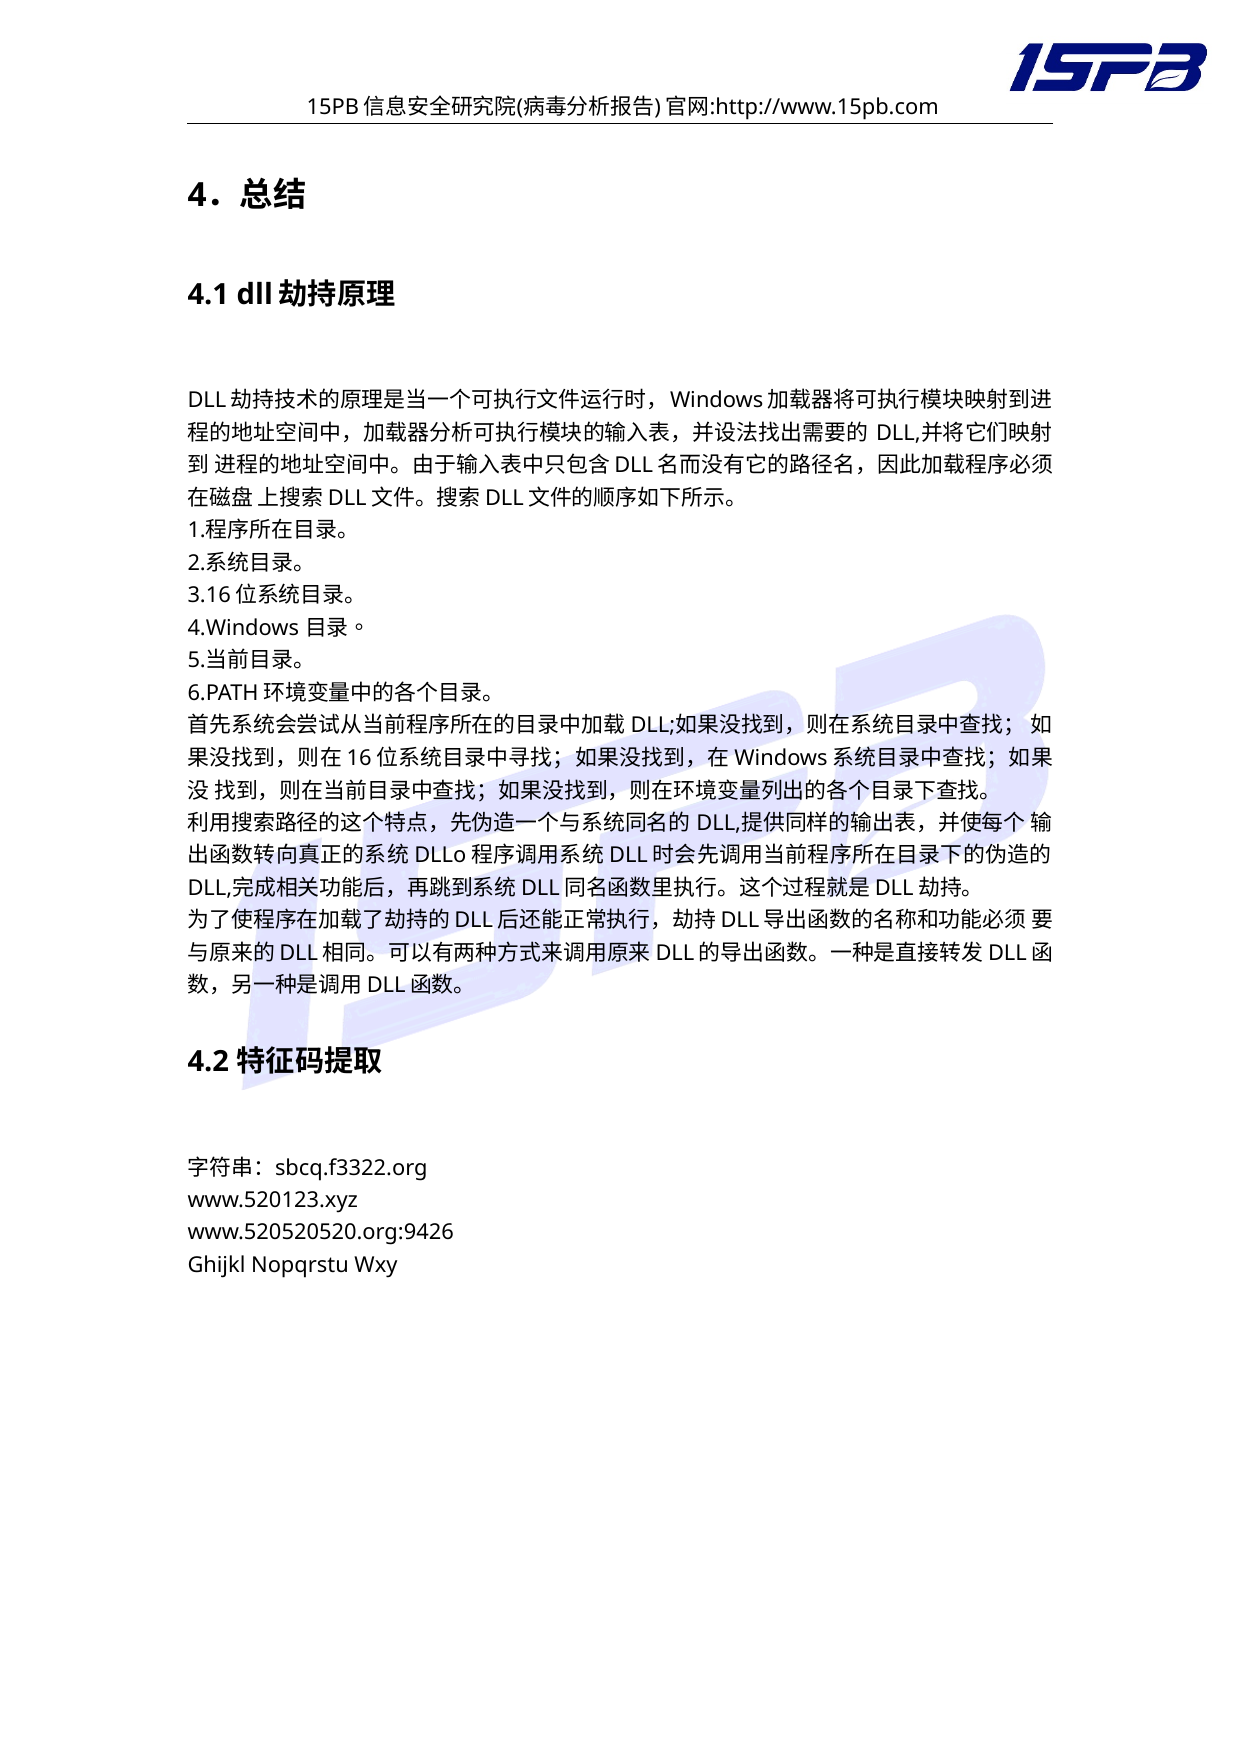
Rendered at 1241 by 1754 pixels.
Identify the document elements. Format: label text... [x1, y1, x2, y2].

text 6.PATH环境变量中的各个目录。 [187, 675, 1053, 707]
text 首先系统会尝试从当前程序所在的目录中加载DLL;如果没找到，则在系统目录中查找； 如果没找到，则在16位系统目录中寻找；如果没找到，在Windows系统目录中查找；如果没 找到，则在当前目录中查找；如果没找到，则在环境变量列出的各个目录下查找。 [187, 707, 1053, 805]
text www.520520520.org:9426 [187, 1215, 1053, 1247]
text 利用搜索路径的这个特点，先伪造一个与系统同名的DLL,提供同样的输出表，并使每个 输出函数转向真正的系统DLLo程序调用系统DLL时会先调用当前程序所在目录下的伪造的 DLL,完成相关功能后，再跳到系统DLL同名函数里执行。这个过程就是DLL劫持。 [187, 805, 1053, 902]
subtitle 4．总结 [187, 160, 1053, 225]
text 字符串：sbcq.f3322.org [187, 1150, 1053, 1182]
text DLL劫持技术的原理是当一个可执行文件运行时，Windows加载器将可执行模块映射到进 程的地址空间中，加载器分析可执行模块的输入表，并设法找出需要的DLL,并将它们映射到 进程的地址空间中。由于输入表中只包含DLL名而没有它的路径名，因此加载程序必须在磁盘 上搜索DLL文件。搜索DLL文件的顺序如下所示。 [187, 382, 1053, 512]
text 1.程序所在目录。 [187, 512, 1053, 545]
text 为了使程序在加载了劫持的DLL后还能正常执行，劫持DLL导出函数的名称和功能必须 要与原来的DLL相同。可以有两种方式来调用原来DLL的导出函数。一种是直接转发DLL函 数，另一种是调用DLL函数。 [187, 902, 1053, 1000]
text 4.Windows 目录。 [187, 610, 1053, 642]
text Ghijkl Nopqrstu Wxy [187, 1247, 1053, 1280]
subtitle 4.1 dll劫持原理 [187, 259, 1053, 324]
text 2.系统目录。 [187, 545, 1053, 577]
text 3.16位系统目录。 [187, 577, 1053, 610]
text 5.当前目录。 [187, 642, 1053, 675]
subtitle 4.2 特征码提取 [187, 1027, 1053, 1092]
picture [1006, 28, 1212, 104]
text www.520123.xyz [187, 1182, 1053, 1215]
